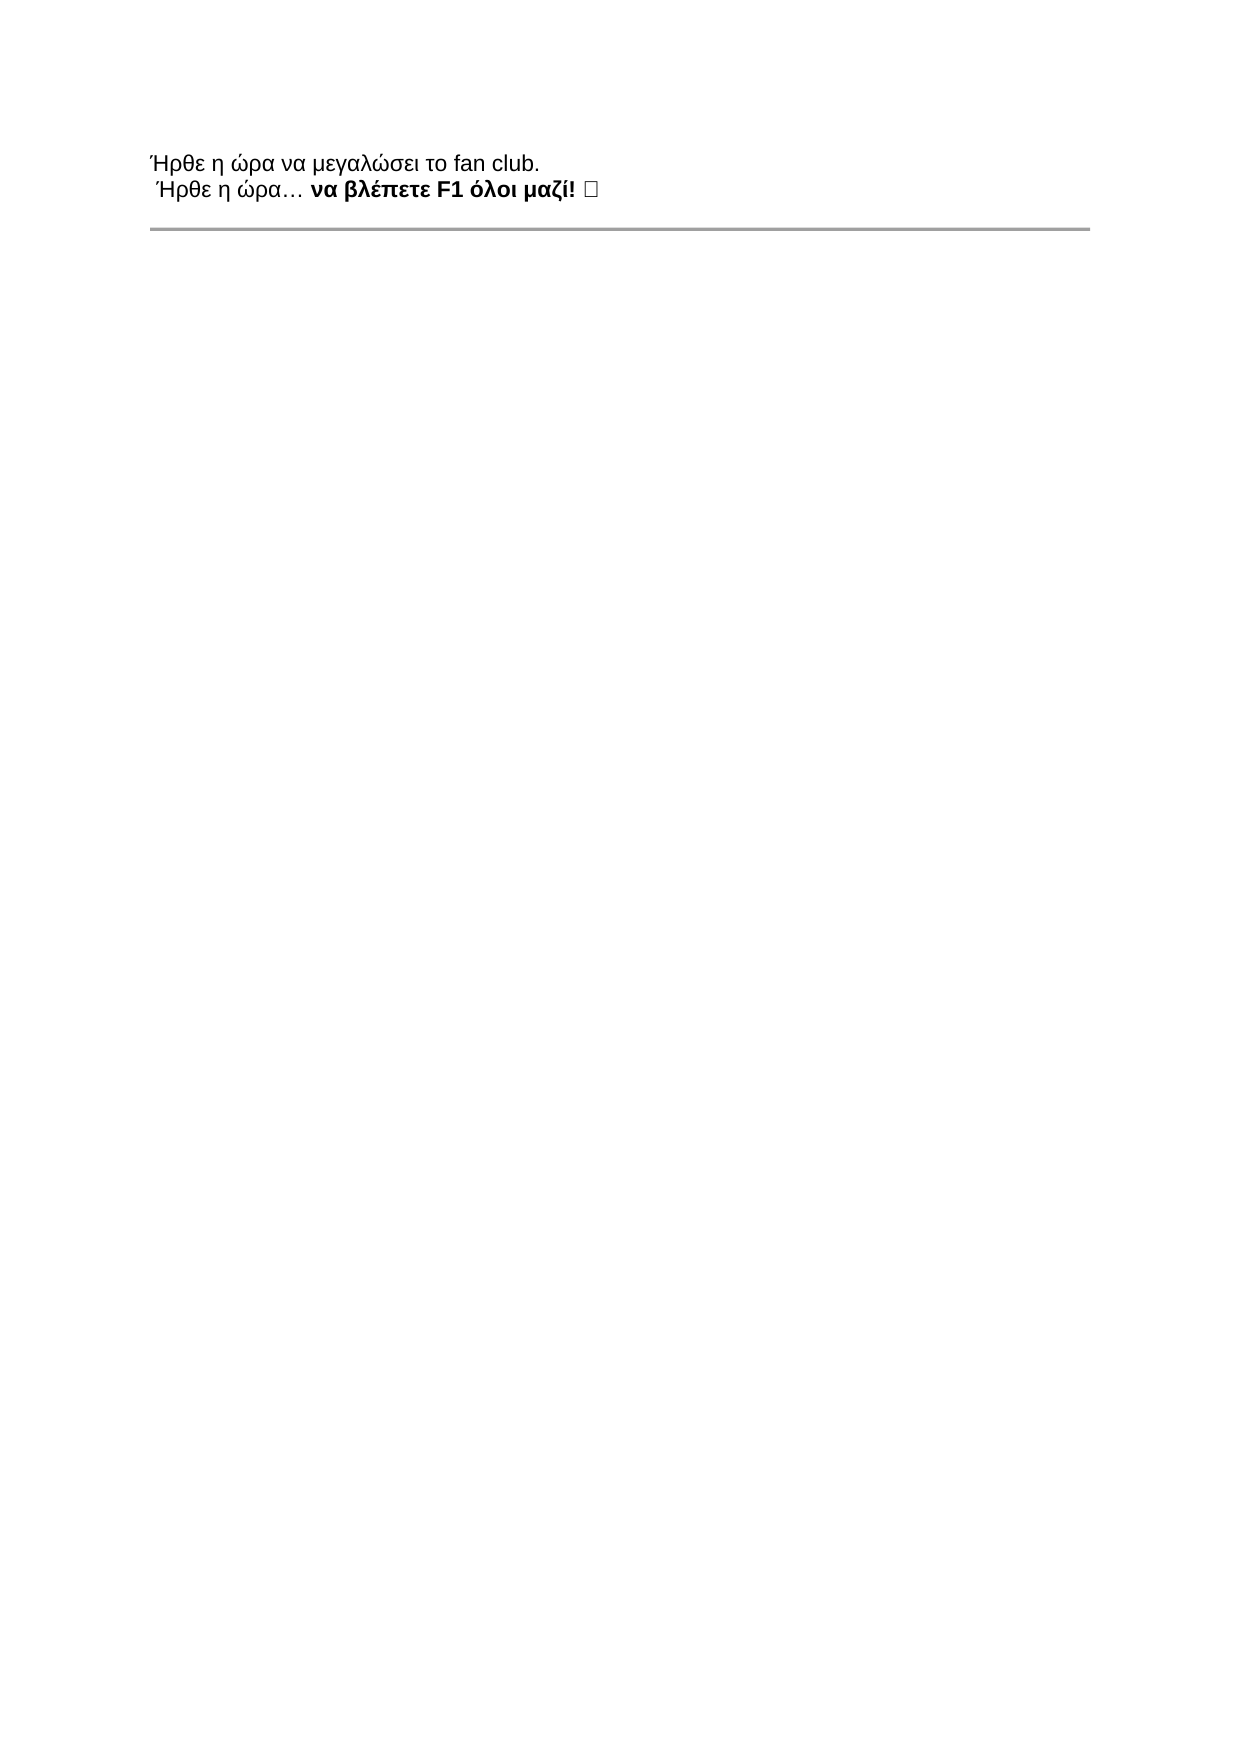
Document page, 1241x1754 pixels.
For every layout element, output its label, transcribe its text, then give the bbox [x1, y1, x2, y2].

text Ήρθε η ώρα να μεγαλώσει το fan club. Ήρθε η ώρα… να βλέπετε F1 όλοι μαζί! 💥 [150, 150, 1090, 203]
